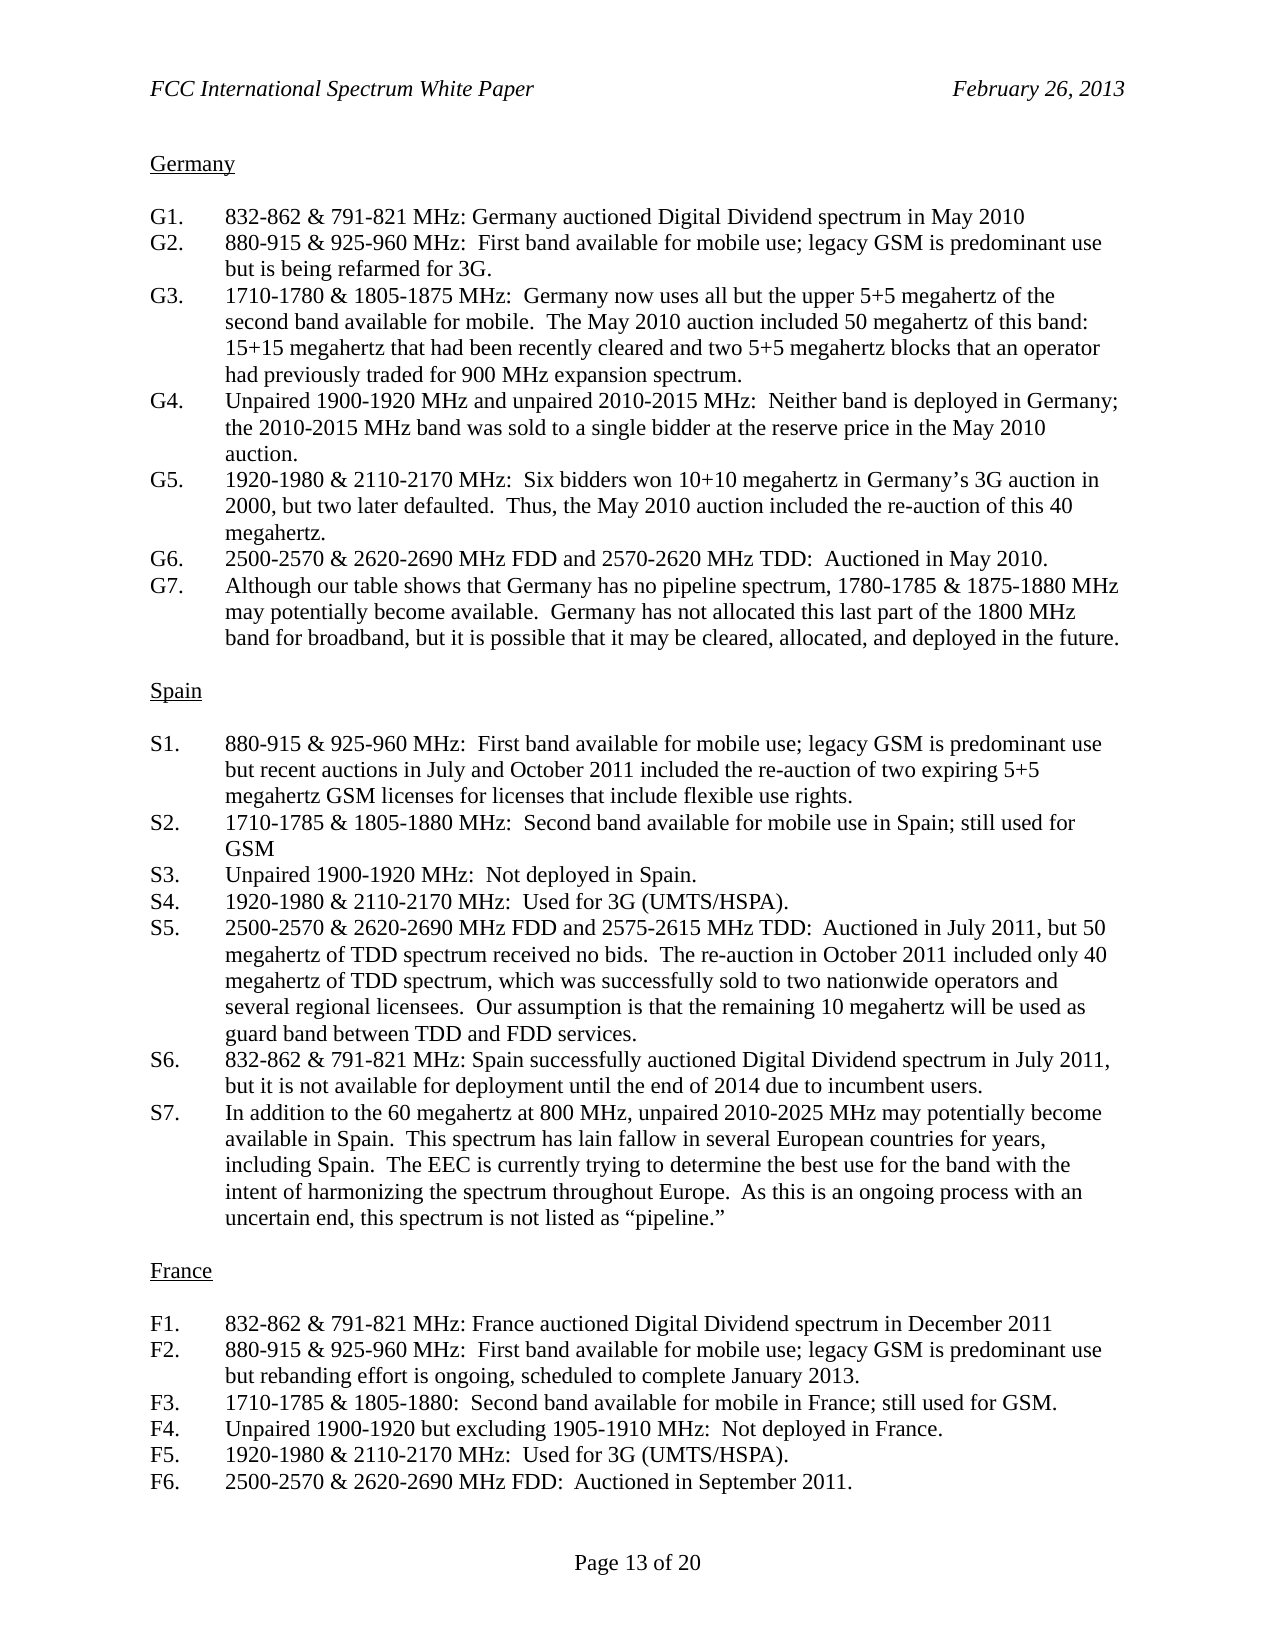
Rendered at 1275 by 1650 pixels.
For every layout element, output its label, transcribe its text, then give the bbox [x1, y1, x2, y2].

text Germany [150, 150, 1125, 176]
text G7. Although our table shows that Germany has no pipeline spectrum, 1780-1785 & 1875-1880 MHz may potentially become available. Germany has not allocated this last part of the 1800 MHz band for broadband, but it is possible that it may be cleared, allocated, and deployed in the future. [150, 572, 1125, 651]
text G2. 880-915 & 925-960 MHz: First band available for mobile use; legacy GSM is predominant use but is being refarmed for 3G. [150, 229, 1125, 282]
text S6. 832-862 & 791-821 MHz: Spain successfully auctioned Digital Dividend spectrum in July 2011, but it is not available for deployment until the end of 2014 due to incumbent users. [150, 1046, 1125, 1099]
text F1. 832-862 & 791-821 MHz: France auctioned Digital Dividend spectrum in December 2011 [150, 1309, 1125, 1336]
text S1. 880-915 & 925-960 MHz: First band available for mobile use; legacy GSM is predominant use but recent auctions in July and October 2011 included the re-auction of two expiring 5+5 megahertz GSM licenses for licenses that include flexible use rights. [150, 730, 1125, 809]
text S2. 1710-1785 & 1805-1880 MHz: Second band available for mobile use in Spain; still used for GSM [150, 809, 1125, 862]
text S4. 1920-1980 & 2110-2170 MHz: Used for 3G (UMTS/HSPA). [150, 888, 1125, 914]
text G3. 1710-1780 & 1805-1875 MHz: Germany now uses all but the upper 5+5 megahertz of the second band available for mobile. The May 2010 auction included 50 megahertz of this band: 15+15 megahertz that had been recently cleared and two 5+5 megahertz blocks that an operator had previously traded for 900 MHz expansion spectrum. [150, 282, 1125, 387]
text F4. Unpaired 1900-1920 but excluding 1905-1910 MHz: Not deployed in France. [150, 1415, 1125, 1441]
text F6. 2500-2570 & 2620-2690 MHz FDD: Auctioned in September 2011. [150, 1468, 1125, 1494]
text S5. 2500-2570 & 2620-2690 MHz FDD and 2575-2615 MHz TDD: Auctioned in July 2011, but 50 megahertz of TDD spectrum received no bids. The re-auction in October 2011 included only 40 megahertz of TDD spectrum, which was successfully sold to two nationwide operators and several regional licensees. Our assumption is that the remaining 10 megahertz will be used as guard band between TDD and FDD services. [150, 914, 1125, 1046]
text France [150, 1257, 1125, 1283]
text G1. 832-862 & 791-821 MHz: Germany auctioned Digital Dividend spectrum in May 2010 [150, 203, 1125, 229]
text G4. Unpaired 1900-1920 MHz and unpaired 2010-2015 MHz: Neither band is deployed in Germany; the 2010-2015 MHz band was sold to a single bidder at the reserve price in the May 2010 auction. [150, 387, 1125, 466]
text F5. 1920-1980 & 2110-2170 MHz: Used for 3G (UMTS/HSPA). [150, 1441, 1125, 1468]
text S7. In addition to the 60 megahertz at 800 MHz, unpaired 2010-2025 MHz may potentially become available in Spain. This spectrum has lain fallow in several European countries for years, including Spain. The EEC is currently trying to determine the best use for the band with the intent of harmonizing the spectrum throughout Europe. As this is an ongoing process with an uncertain end, this spectrum is not listed as “pipeline.” [150, 1099, 1125, 1231]
text F3. 1710-1785 & 1805-1880: Second band available for mobile in France; still used for GSM. [150, 1389, 1125, 1415]
text G5. 1920-1980 & 2110-2170 MHz: Six bidders won 10+10 megahertz in Germany’s 3G auction in 2000, but two later defaulted. Thus, the May 2010 auction included the re-auction of this 40 megahertz. [150, 466, 1125, 545]
text Spain [150, 677, 1125, 703]
text S3. Unpaired 1900-1920 MHz: Not deployed in Spain. [150, 862, 1125, 888]
text F2. 880-915 & 925-960 MHz: First band available for mobile use; legacy GSM is predominant use but rebanding effort is ongoing, scheduled to complete January 2013. [150, 1336, 1125, 1389]
text G6. 2500-2570 & 2620-2690 MHz FDD and 2570-2620 MHz TDD: Auctioned in May 2010. [150, 545, 1125, 572]
